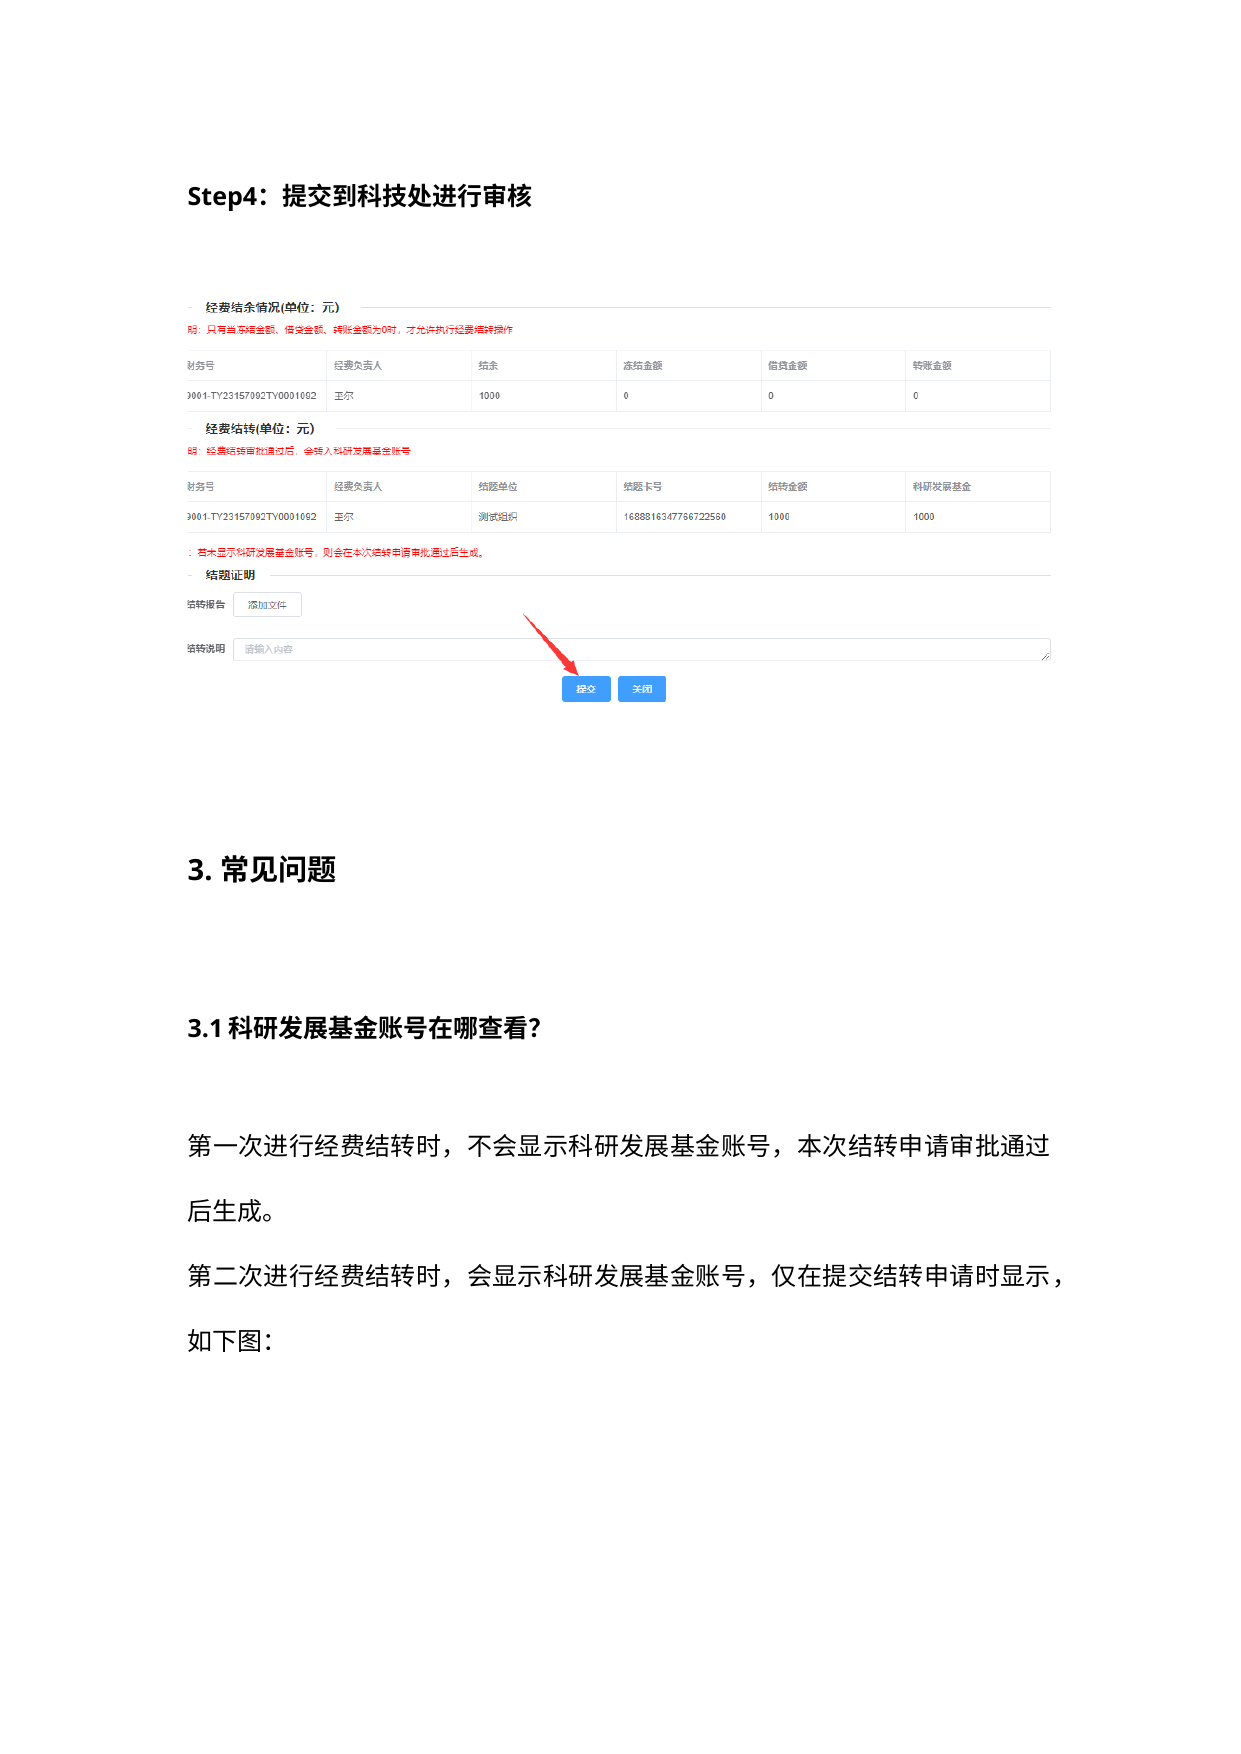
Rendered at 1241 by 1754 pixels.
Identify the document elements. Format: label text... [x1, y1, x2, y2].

subtitle 3.1科研发展基金账号在哪查看？ [187, 994, 1053, 1059]
subtitle 常见问题 [187, 836, 1053, 901]
text 第二次进行经费结转时，会显示科研发展基金账号，仅在提交结转申请时显示，如下图： [187, 1242, 1053, 1372]
subtitle Step4：提交到科技处进行审核 [187, 162, 1053, 227]
picture [187, 280, 1053, 712]
text 第一次进行经费结转时，不会显示科研发展基金账号，本次结转申请审批通过后生成。 [187, 1112, 1053, 1242]
